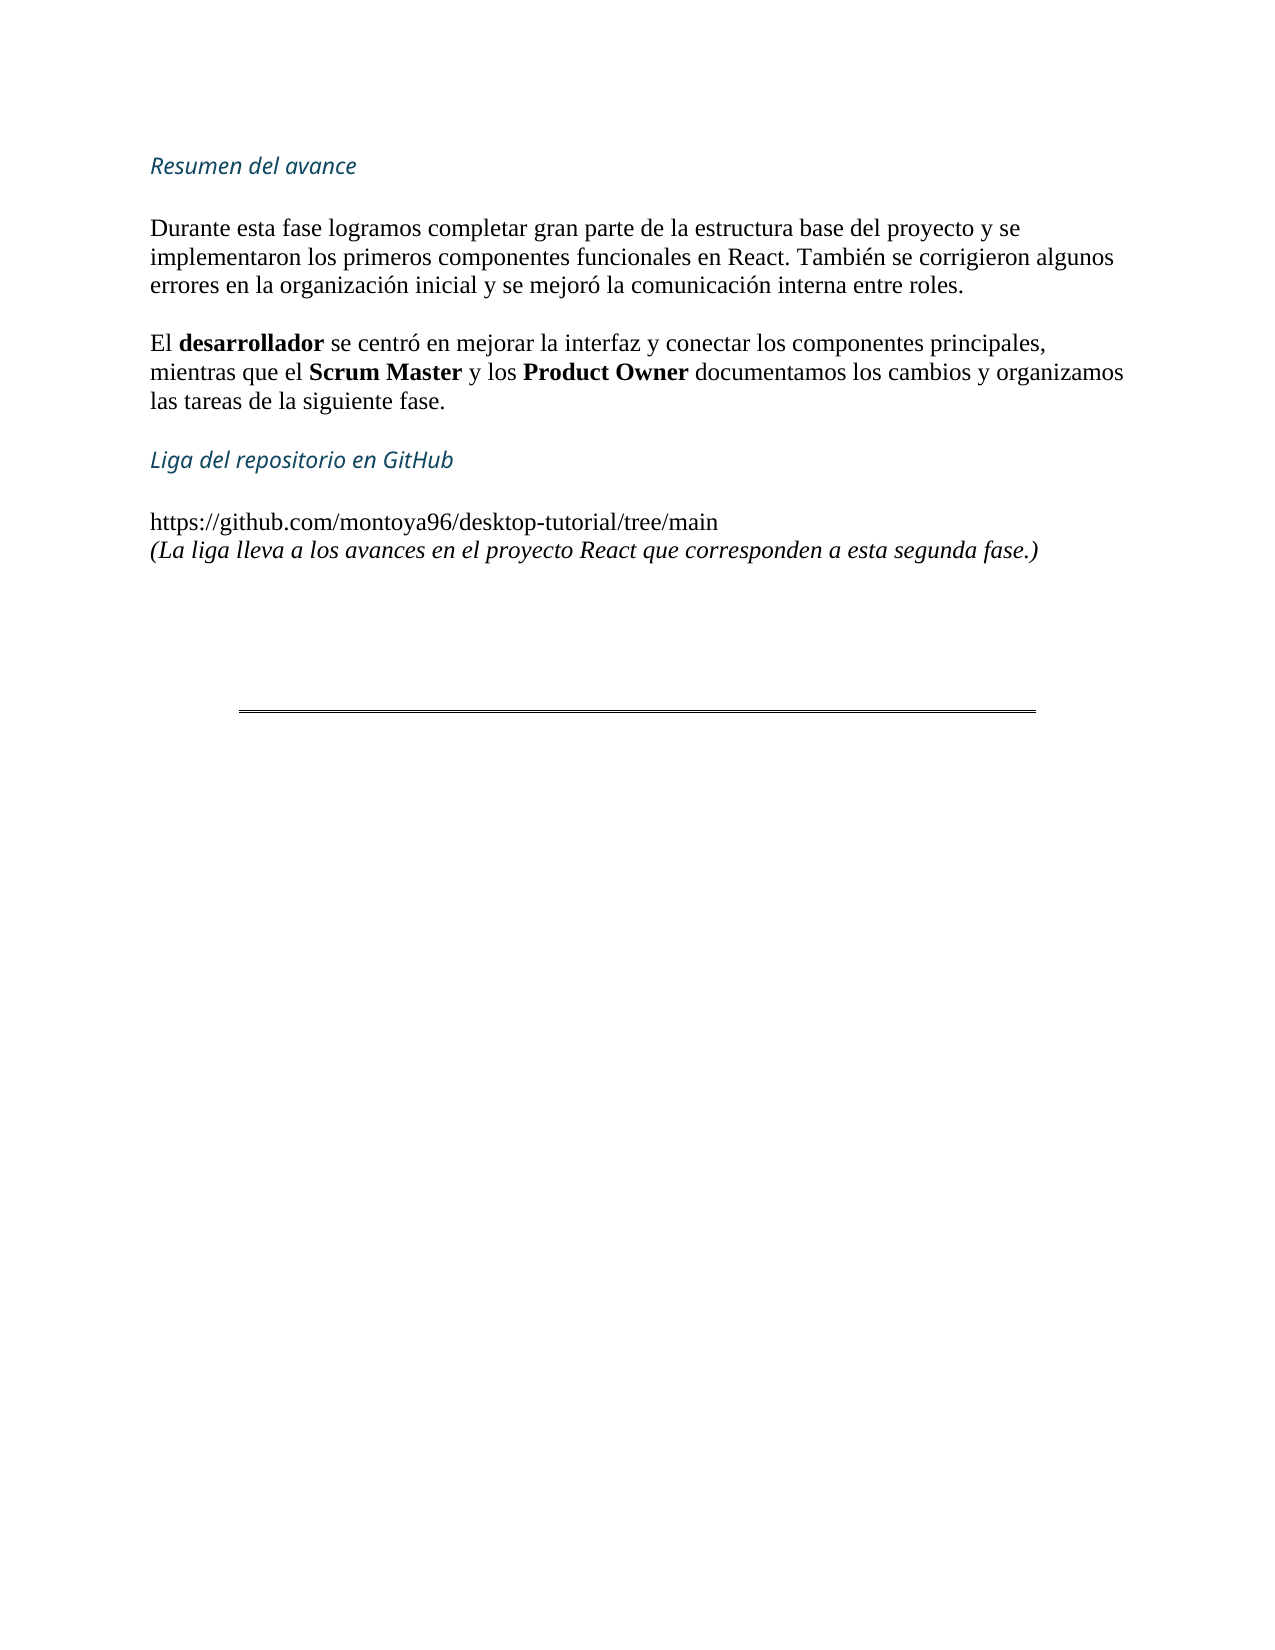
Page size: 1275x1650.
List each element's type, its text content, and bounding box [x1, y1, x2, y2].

text https://github.com/montoya96/desktop-tutorial/tree/main (La liga lleva a los avances en el proyecto React que corresponden a esta segunda fase.) [150, 507, 1125, 564]
text Durante esta fase logramos completar gran parte de la estructura base del proyecto y se implementaron los primeros componentes funcionales en React. También se corrigieron algunos errores en la organización inicial y se mejoró la comunicación interna entre roles. [150, 213, 1125, 299]
text El desarrollador se centró en mejorar la interfaz y conectar los componentes principales, mientras que el Scrum Master y los Product Owner documentamos los cambios y organizamos las tareas de la siguiente fase. [150, 328, 1125, 414]
subtitle Resumen del avance [150, 150, 1125, 181]
subtitle Liga del repositorio en GitHub [150, 444, 1125, 475]
